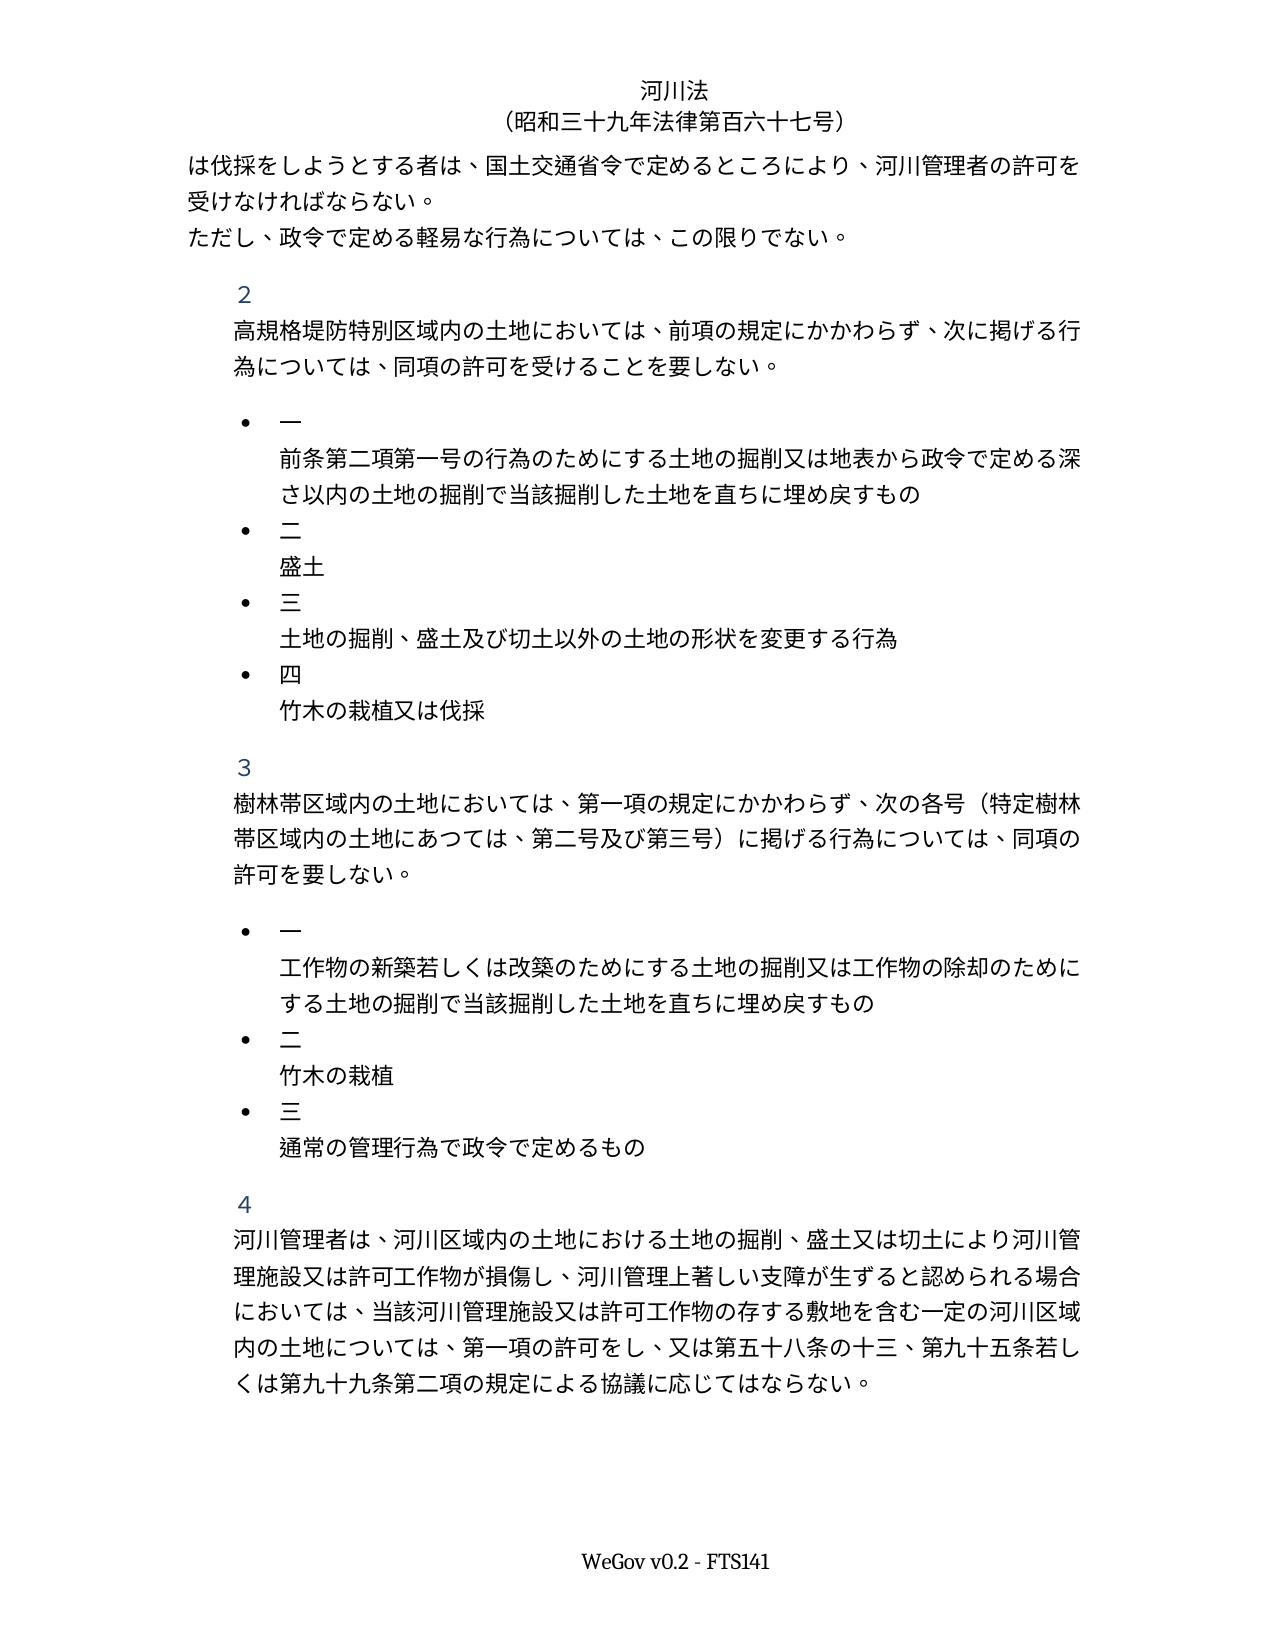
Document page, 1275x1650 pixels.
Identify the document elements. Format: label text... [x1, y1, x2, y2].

text 河川管理者は、河川区域内の土地における土地の掘削、盛土又は切土により河川管理施設又は許可工作物が損傷し、河川管理上著しい支障が生ずると認められる場合においては、当該河川管理施設又は許可工作物の存する敷地を含む一定の河川区域内の土地については、第一項の許可をし、又は第五十八条の十三、第九十五条若しくは第九十九条第二項の規定による協議に応じてはならない。 [233, 1224, 1087, 1399]
list 三 土地の掘削、盛土及び切土以外の土地の形状を変更する行為 [242, 587, 1087, 654]
text 樹林帯区域内の土地においては、第一項の規定にかかわらず、次の各号（特定樹林帯区域内の土地にあつては、第二号及び第三号）に掲げる行為については、同項の許可を要しない。 [233, 787, 1087, 891]
list 四 竹木の栽植又は伐採 [242, 659, 1087, 726]
list 一 前条第二項第一号の行為のためにする土地の掘削又は地表から政令で定める深さ以内の土地の掘削で当該掘削した土地を直ちに埋め戻すもの [242, 407, 1087, 510]
list 二 盛土 [242, 515, 1087, 582]
text 高規格堤防特別区域内の土地においては、前項の規定にかかわらず、次に掲げる行為については、同項の許可を受けることを要しない。 [233, 314, 1087, 382]
list 二 竹木の栽植 [242, 1024, 1087, 1091]
subtitle ４ [233, 1188, 1087, 1220]
subtitle ３ [233, 752, 1087, 783]
list 一 工作物の新築若しくは改築のためにする土地の掘削又は工作物の除却のためにする土地の掘削で当該掘削した土地を直ちに埋め戻すもの [242, 916, 1087, 1019]
list 三 通常の管理行為で政令で定めるもの [242, 1096, 1087, 1163]
subtitle ２ [233, 279, 1087, 310]
